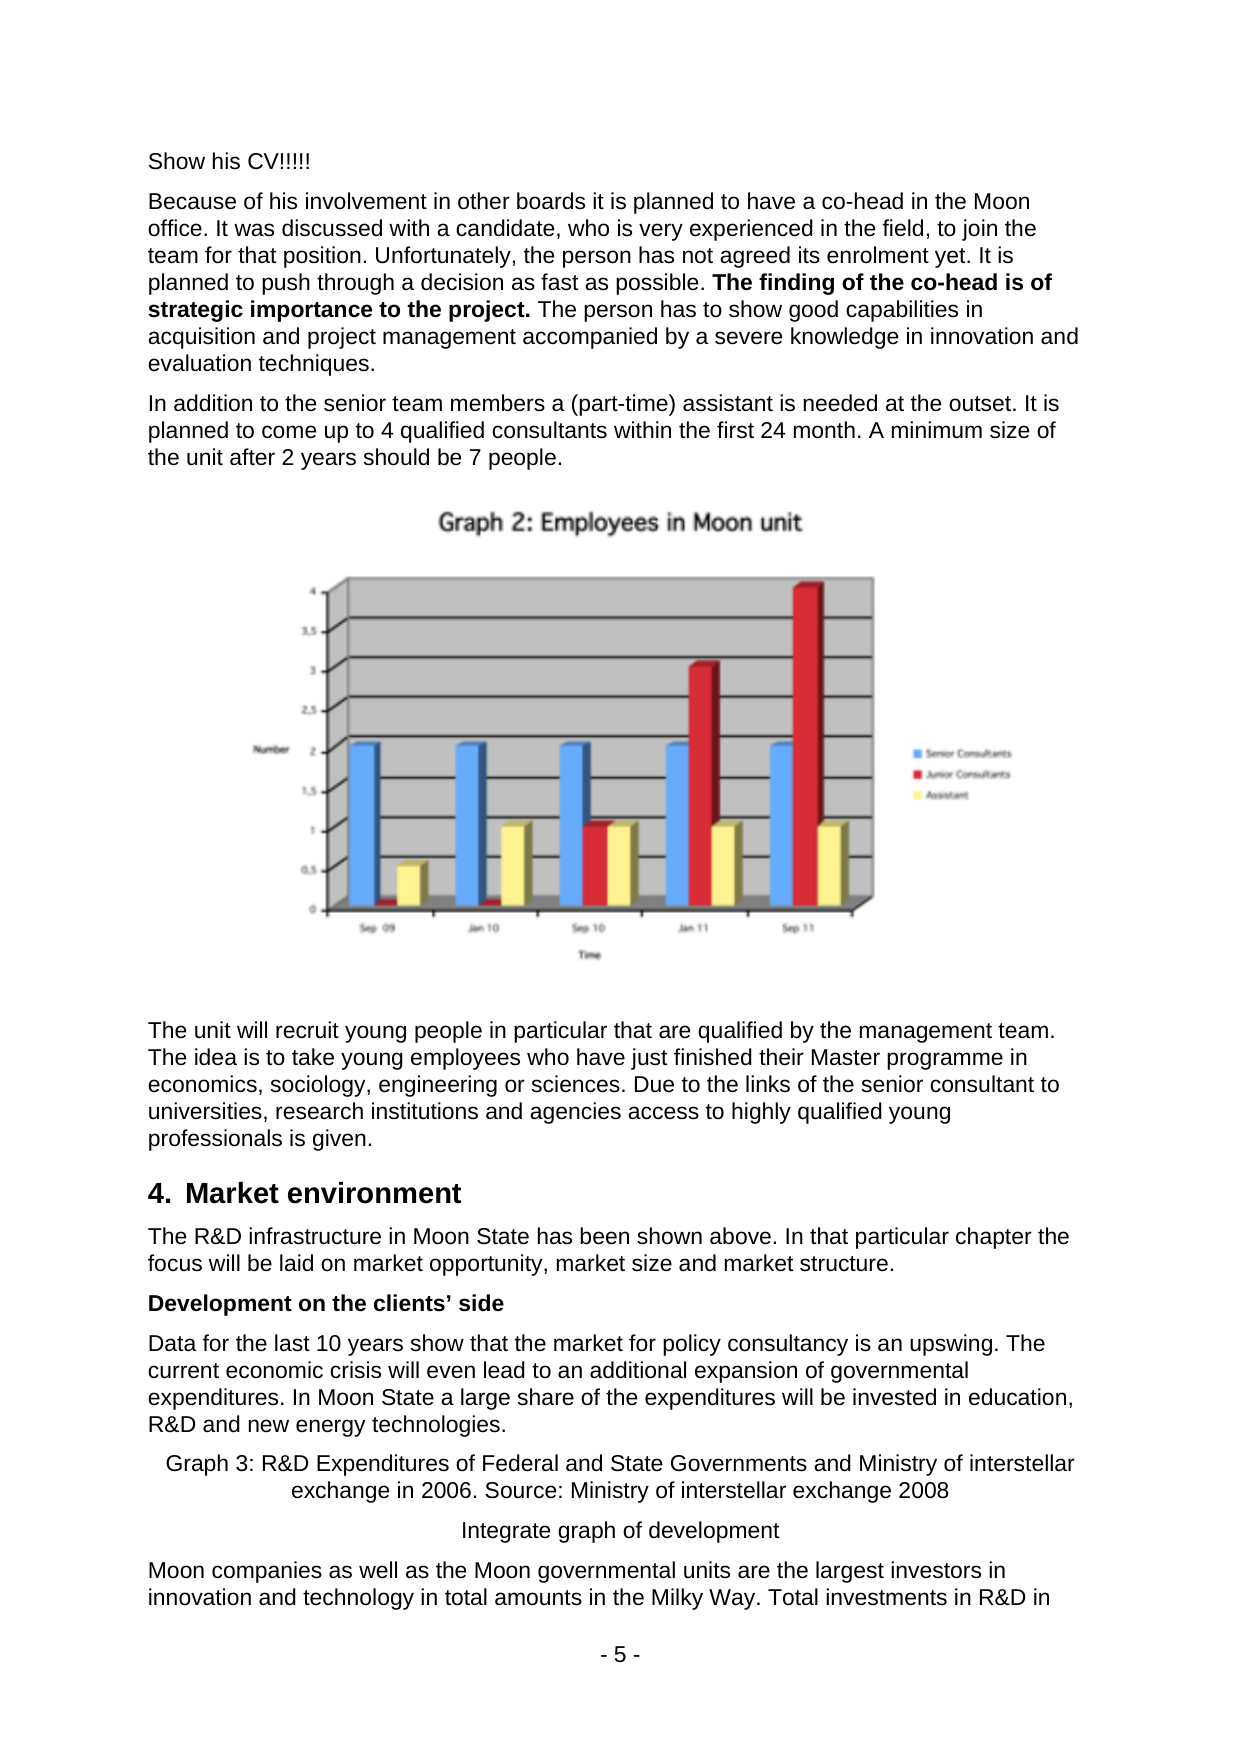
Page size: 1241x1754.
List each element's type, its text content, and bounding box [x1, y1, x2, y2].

text The unit will recruit young people in particular that are qualified by the management team. The idea is to take young employees who have just finished their Master programme in economics, sociology, engineering or sciences. Due to the links of the senior consultant to universities, research institutions and agencies access to highly qualified young professionals is given. [148, 1016, 1093, 1152]
text Show his CV!!!!! [148, 148, 1093, 175]
text Data for the last 10 years show that the market for policy consultancy is an upswing. The current economic crisis will even lead to an additional expansion of governmental expenditures. In Moon State a large share of the expenditures will be invested in education, R&D and new energy technologies. [148, 1329, 1093, 1437]
text Because of his involvement in other boards it is planned to have a co-head in the Moon office. It was discussed with a candidate, who is very experienced in the field, to join the team for that position. Unfortunately, the person has not agreed its enrolment yet. It is planned to push through a decision as fast as possible. The finding of the co-head is of strategic importance to the project. The person has to show good capabilities in acquisition and project management accompanied by a severe knowledge in innovation and evaluation techniques. [148, 187, 1093, 377]
text Development on the clients’ side [148, 1289, 1093, 1316]
text In addition to the senior team members a (part-time) assistant is needed at the outset. It is planned to come up to 4 qualified consultants within the first 24 month. A minimum size of the unit after 2 years should be 7 people. [148, 389, 1093, 471]
subtitle Market environment [148, 1177, 1055, 1210]
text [148, 1556, 1093, 1610]
text Graph 3: R&D Expenditures of Federal and State Governments and Ministry of interstellar exchange in 2006. Source: Ministry of interstellar exchange 2008 [148, 1450, 1093, 1504]
text The R&D infrastructure in Moon State has been shown above. In that particular chapter the focus will be laid on market opportunity, market size and market structure. [148, 1223, 1093, 1277]
text Integrate graph of development [148, 1516, 1093, 1543]
